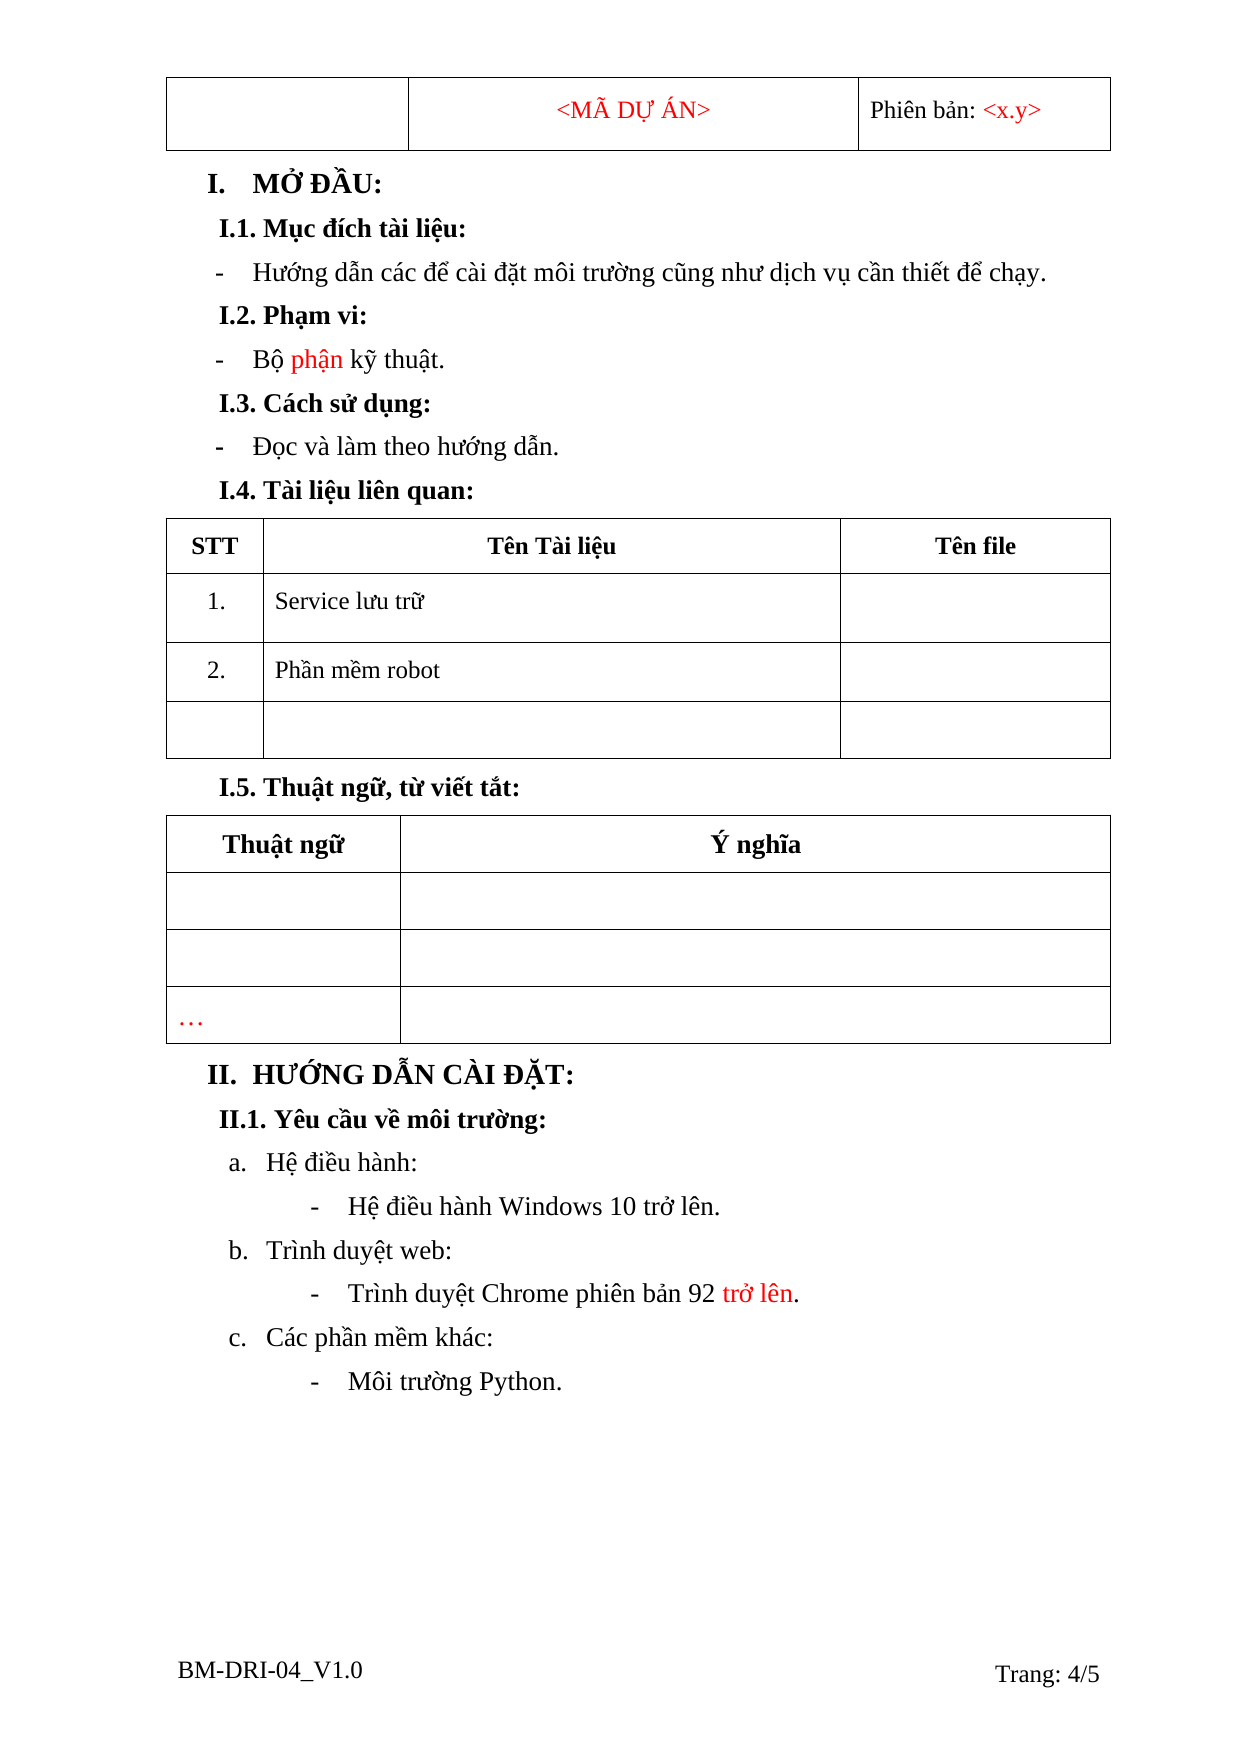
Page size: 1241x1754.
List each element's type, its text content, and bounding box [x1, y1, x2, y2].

list Đọc và làm theo hướng dẫn. [215, 430, 1122, 462]
table_cell [841, 643, 1110, 701]
subtitle Cách sử dụng: [218, 387, 1122, 418]
table_cell [167, 930, 400, 986]
table_cell [264, 702, 840, 757]
subtitle Tài liệu liên quan: [218, 474, 1122, 505]
subtitle Phạm vi: [218, 299, 1122, 331]
table_cell [401, 987, 1110, 1043]
table_header Ý nghĩa [401, 816, 1110, 872]
list Môi trường Python. [310, 1365, 1122, 1396]
table_cell [841, 574, 1110, 642]
list Hệ điều hành: [228, 1147, 1122, 1178]
table_cell [167, 574, 263, 642]
table_cell Phần mềm robot [264, 643, 840, 701]
subtitle MỞ ĐẦU: [207, 166, 1122, 200]
table_cell [401, 930, 1110, 986]
subtitle Yêu cầu về môi trường: [218, 1103, 1122, 1134]
table_cell Service lưu trữ [264, 574, 840, 642]
table_cell [167, 873, 400, 929]
table_header STT [167, 519, 263, 572]
list Hệ điều hành Windows 10 trở lên. [310, 1190, 1122, 1221]
table_cell [167, 702, 263, 757]
list Hướng dẫn các để cài đặt môi trường cũng như dịch vụ cần thiết để chạy. [215, 256, 1122, 287]
list Trình duyệt web: [228, 1234, 1122, 1265]
subtitle HƯỚNG DẪN CÀI ĐẶT: [207, 1057, 1122, 1090]
table_header Tên file [841, 519, 1110, 572]
table_cell [167, 643, 263, 701]
list Bộ phận kỹ thuật. [215, 343, 1122, 374]
table_cell [401, 873, 1110, 929]
table_cell … [167, 987, 400, 1043]
subtitle Mục đích tài liệu: [218, 212, 1122, 243]
table_header Tên Tài liệu [264, 519, 840, 572]
table_cell [841, 702, 1110, 757]
subtitle Thuật ngữ, từ viết tắt: [218, 771, 1122, 802]
table_header Thuật ngữ [167, 816, 400, 872]
list Các phần mềm khác: [228, 1321, 1122, 1352]
list Trình duyệt Chrome phiên bản 92 trở lên. [310, 1277, 1122, 1309]
